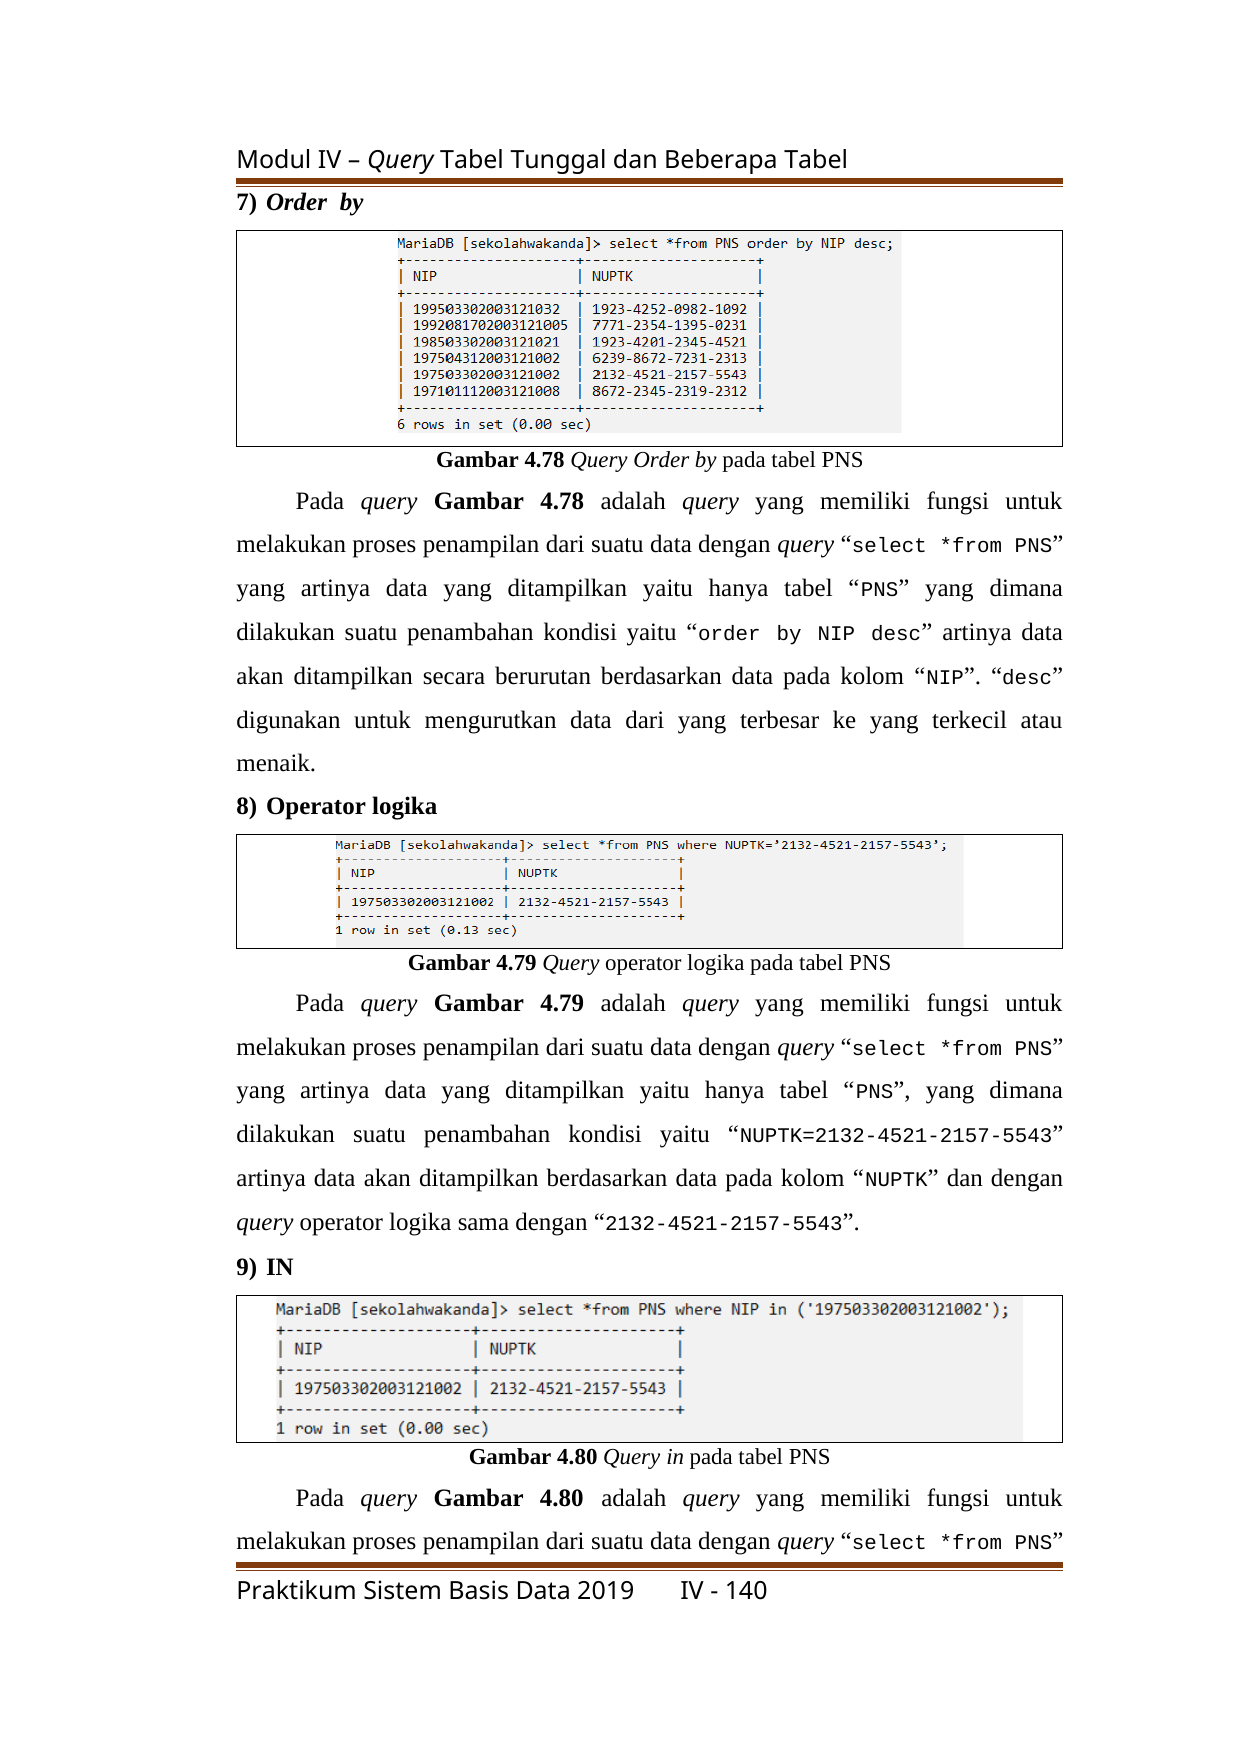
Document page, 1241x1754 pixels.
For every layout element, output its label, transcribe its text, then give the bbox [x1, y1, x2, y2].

list Order by [236, 187, 1063, 216]
text Pada query Gambar 4.78 adalah query yang memiliki fungsi untuk melakukan proses penampilan dari suatu data dengan query “select *from PNS” yang artinya data yang ditampilkan yaitu hanya tabel “PNS” yang dimana dilakukan suatu penambahan kondisi yaitu “order by NIP desc” artinya data akan ditampilkan secara berurutan berdasarkan data pada kolom “NIP”. “desc” digunakan untuk mengurutkan data dari yang terbesar ke yang terkecil atau menaik. [236, 486, 1063, 777]
table_header [1024, 1296, 1062, 1442]
table_header [237, 835, 336, 948]
list Operator logika [236, 791, 1063, 820]
picture [336, 835, 964, 948]
table_header [237, 1296, 276, 1442]
picture [397, 231, 902, 433]
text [236, 1483, 1063, 1555]
table_header [964, 835, 1062, 948]
text Gambar 4.78 Query Order by pada tabel PNS [236, 447, 1063, 473]
text Gambar 4.79 Query operator logika pada tabel PNS [236, 949, 1063, 975]
text Gambar 4.80 Query in pada tabel PNS [236, 1443, 1063, 1469]
table_header [237, 231, 1062, 446]
list IN [236, 1252, 1063, 1281]
picture [276, 1296, 1024, 1442]
text Pada query Gambar 4.79 adalah query yang memiliki fungsi untuk melakukan proses penampilan dari suatu data dengan query “select *from PNS” yang artinya data yang ditampilkan yaitu hanya tabel “PNS”, yang dimana dilakukan suatu penambahan kondisi yaitu “NUPTK=2132-4521-2157-5543” artinya data akan ditampilkan berdasarkan data pada kolom “NUPTK” dan dengan query operator logika sama dengan “2132-4521-2157-5543”. [236, 988, 1063, 1237]
